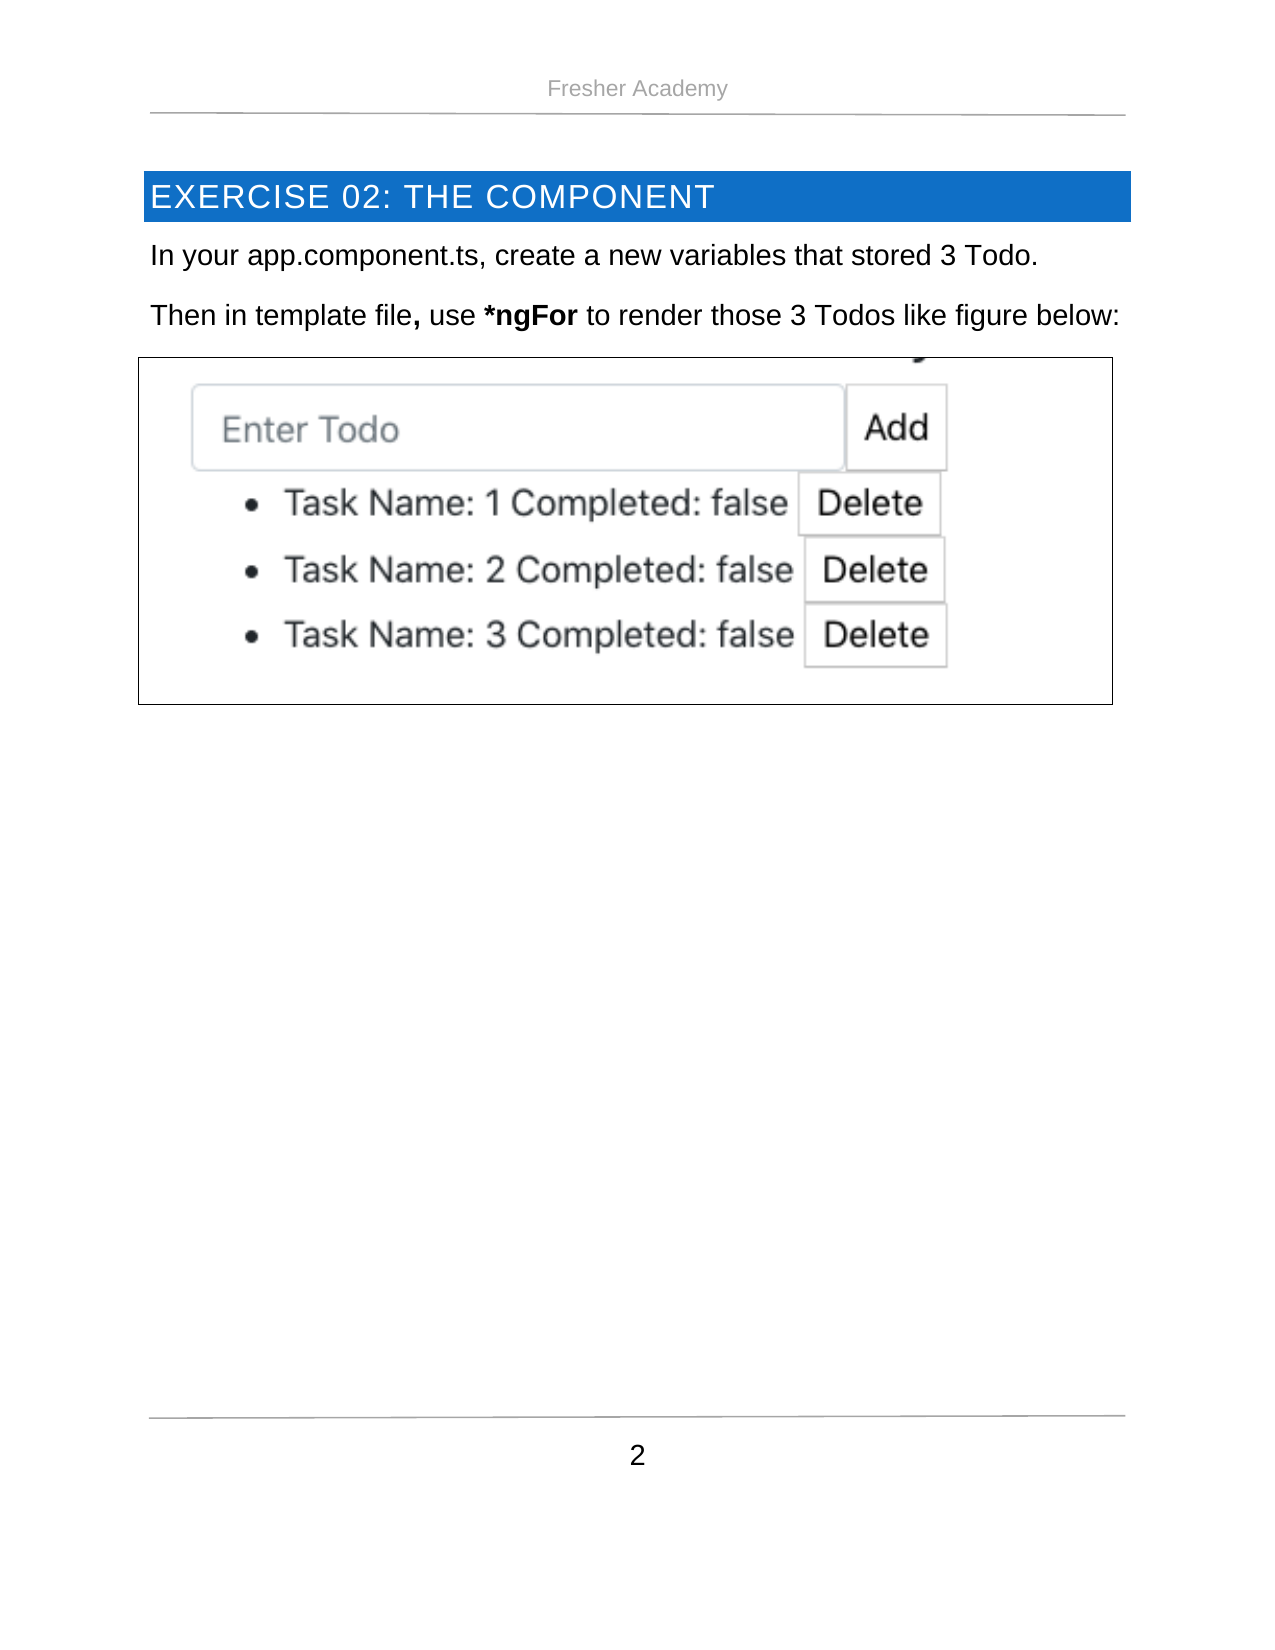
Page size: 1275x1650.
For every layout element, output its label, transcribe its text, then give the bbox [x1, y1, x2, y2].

table_header [1015, 358, 1112, 704]
text Then in template file, use *ngFor to render those 3 Todos like figure below: [150, 298, 1125, 331]
table_header [139, 358, 150, 704]
picture [150, 358, 1015, 704]
text In your app.component.ts, create a new variables that stored 3 Todo. [150, 238, 1125, 272]
subtitle Exercise 02: The Component [150, 178, 1125, 216]
